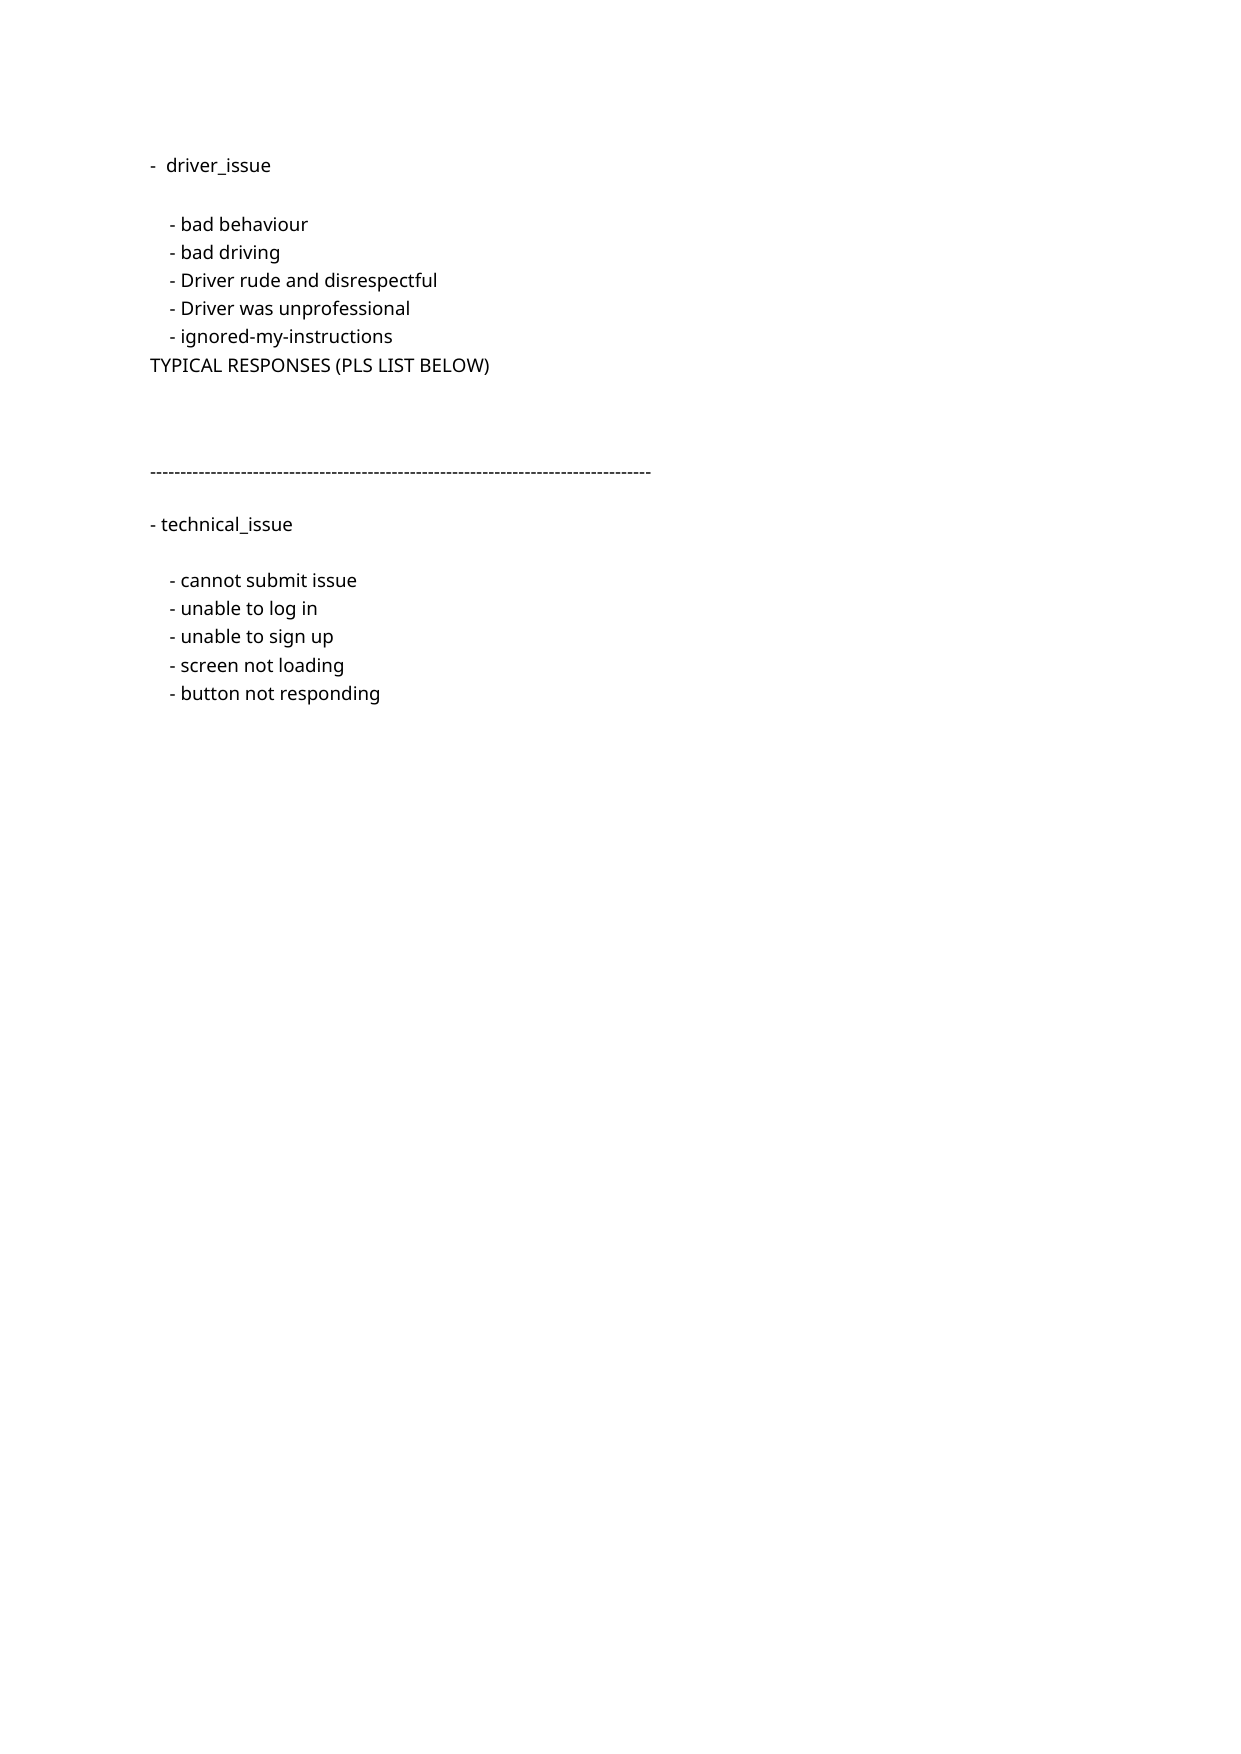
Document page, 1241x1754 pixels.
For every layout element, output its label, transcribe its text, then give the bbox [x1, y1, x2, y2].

text - driver_issue [150, 150, 1090, 178]
text - screen not loading [150, 649, 1090, 677]
text - cannot submit issue [150, 565, 1090, 593]
text - bad behaviour [150, 209, 1090, 237]
text - technical_issue [150, 509, 1090, 537]
text TYPICAL RESPONSES (PLS LIST BELOW) [150, 349, 1090, 377]
text ----------------------------------------------------------------------------------- [150, 456, 1090, 484]
text - unable to log in [150, 593, 1090, 621]
text - ignored-my-instructions [150, 321, 1090, 349]
text - button not responding [150, 677, 1090, 706]
text - unable to sign up [150, 621, 1090, 649]
text - Driver was unprofessional [150, 293, 1090, 321]
text - bad driving [150, 237, 1090, 265]
text - Driver rude and disrespectful [150, 265, 1090, 293]
